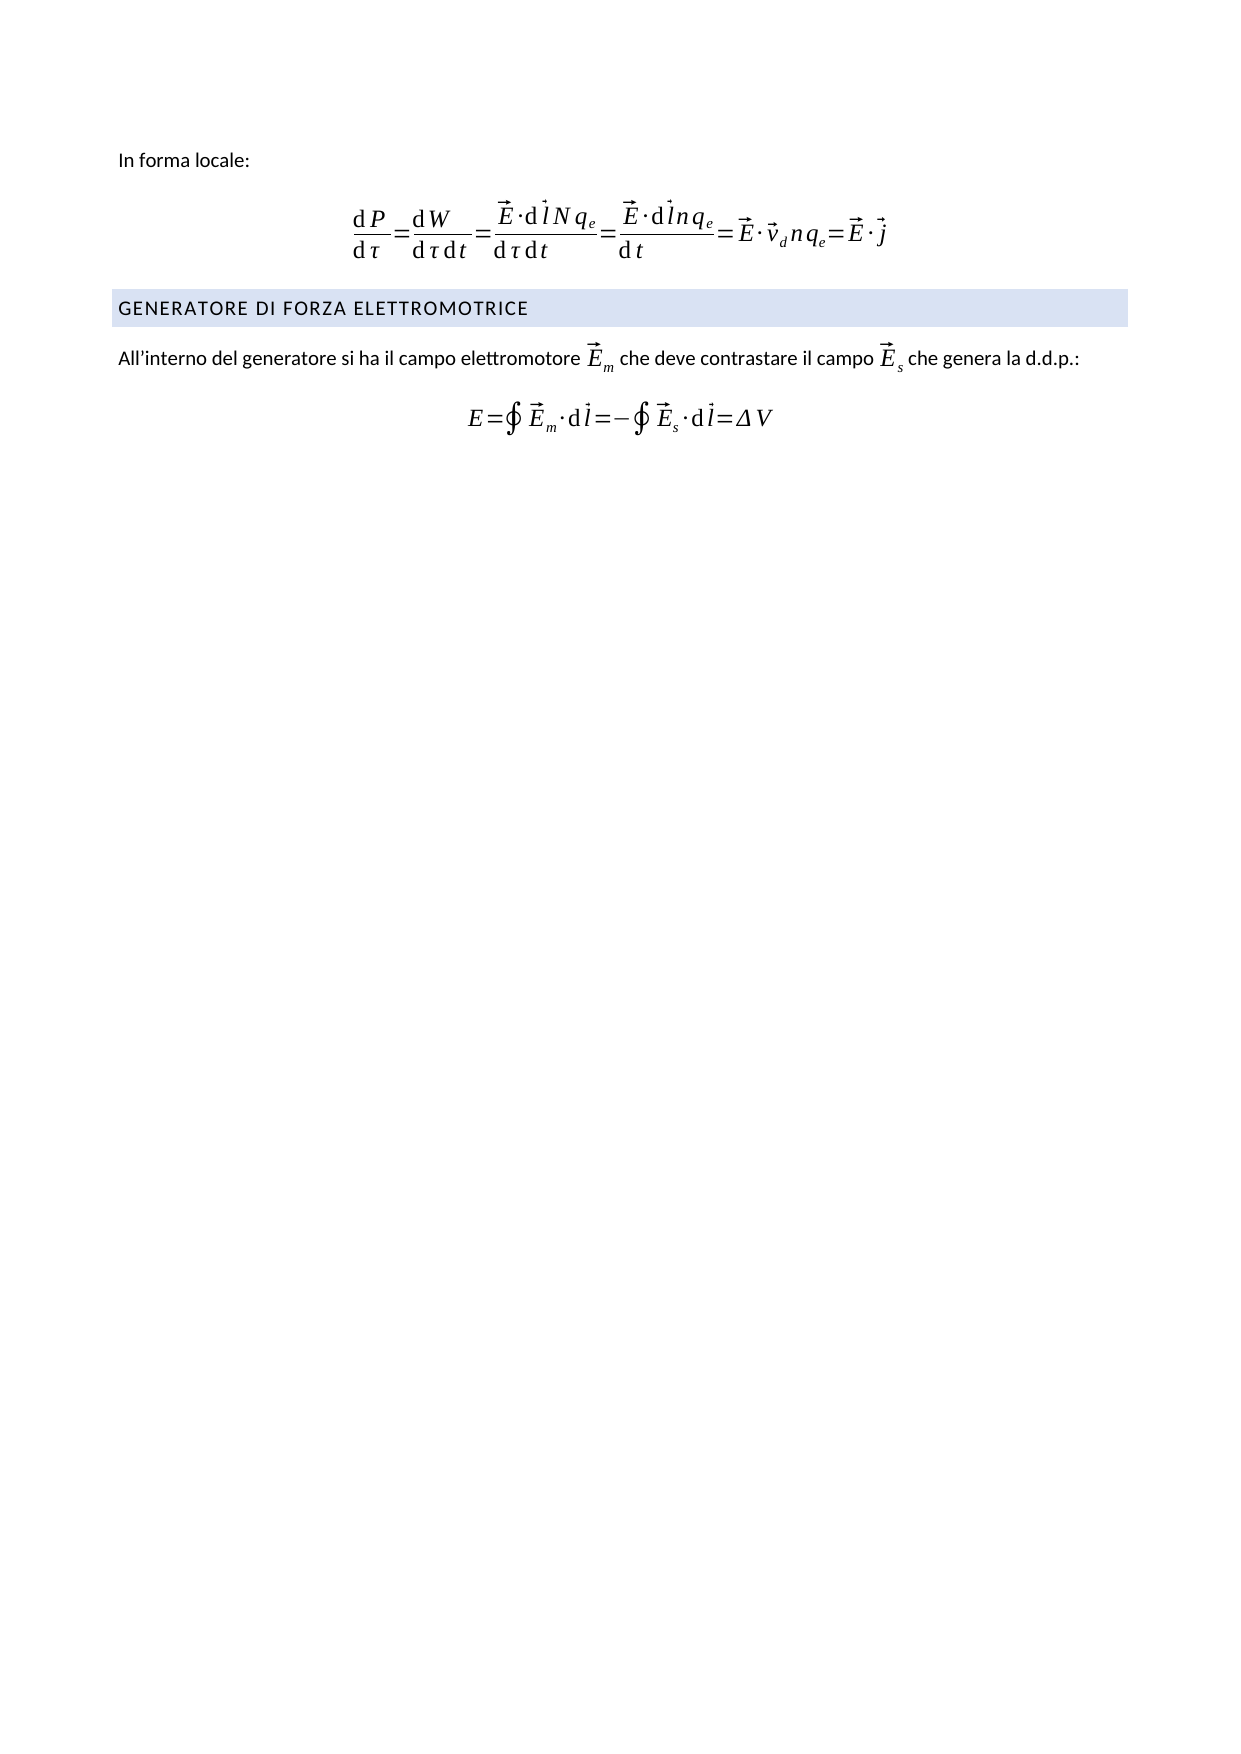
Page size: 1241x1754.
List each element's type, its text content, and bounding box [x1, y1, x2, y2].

subtitle generatore di forza elettromotrice [118, 295, 1122, 320]
text In forma locale: [118, 148, 1122, 173]
text All’interno del generatore si ha il campo elettromotore che deve contrastare il campo che genera la d.d.p.: [118, 341, 1122, 375]
